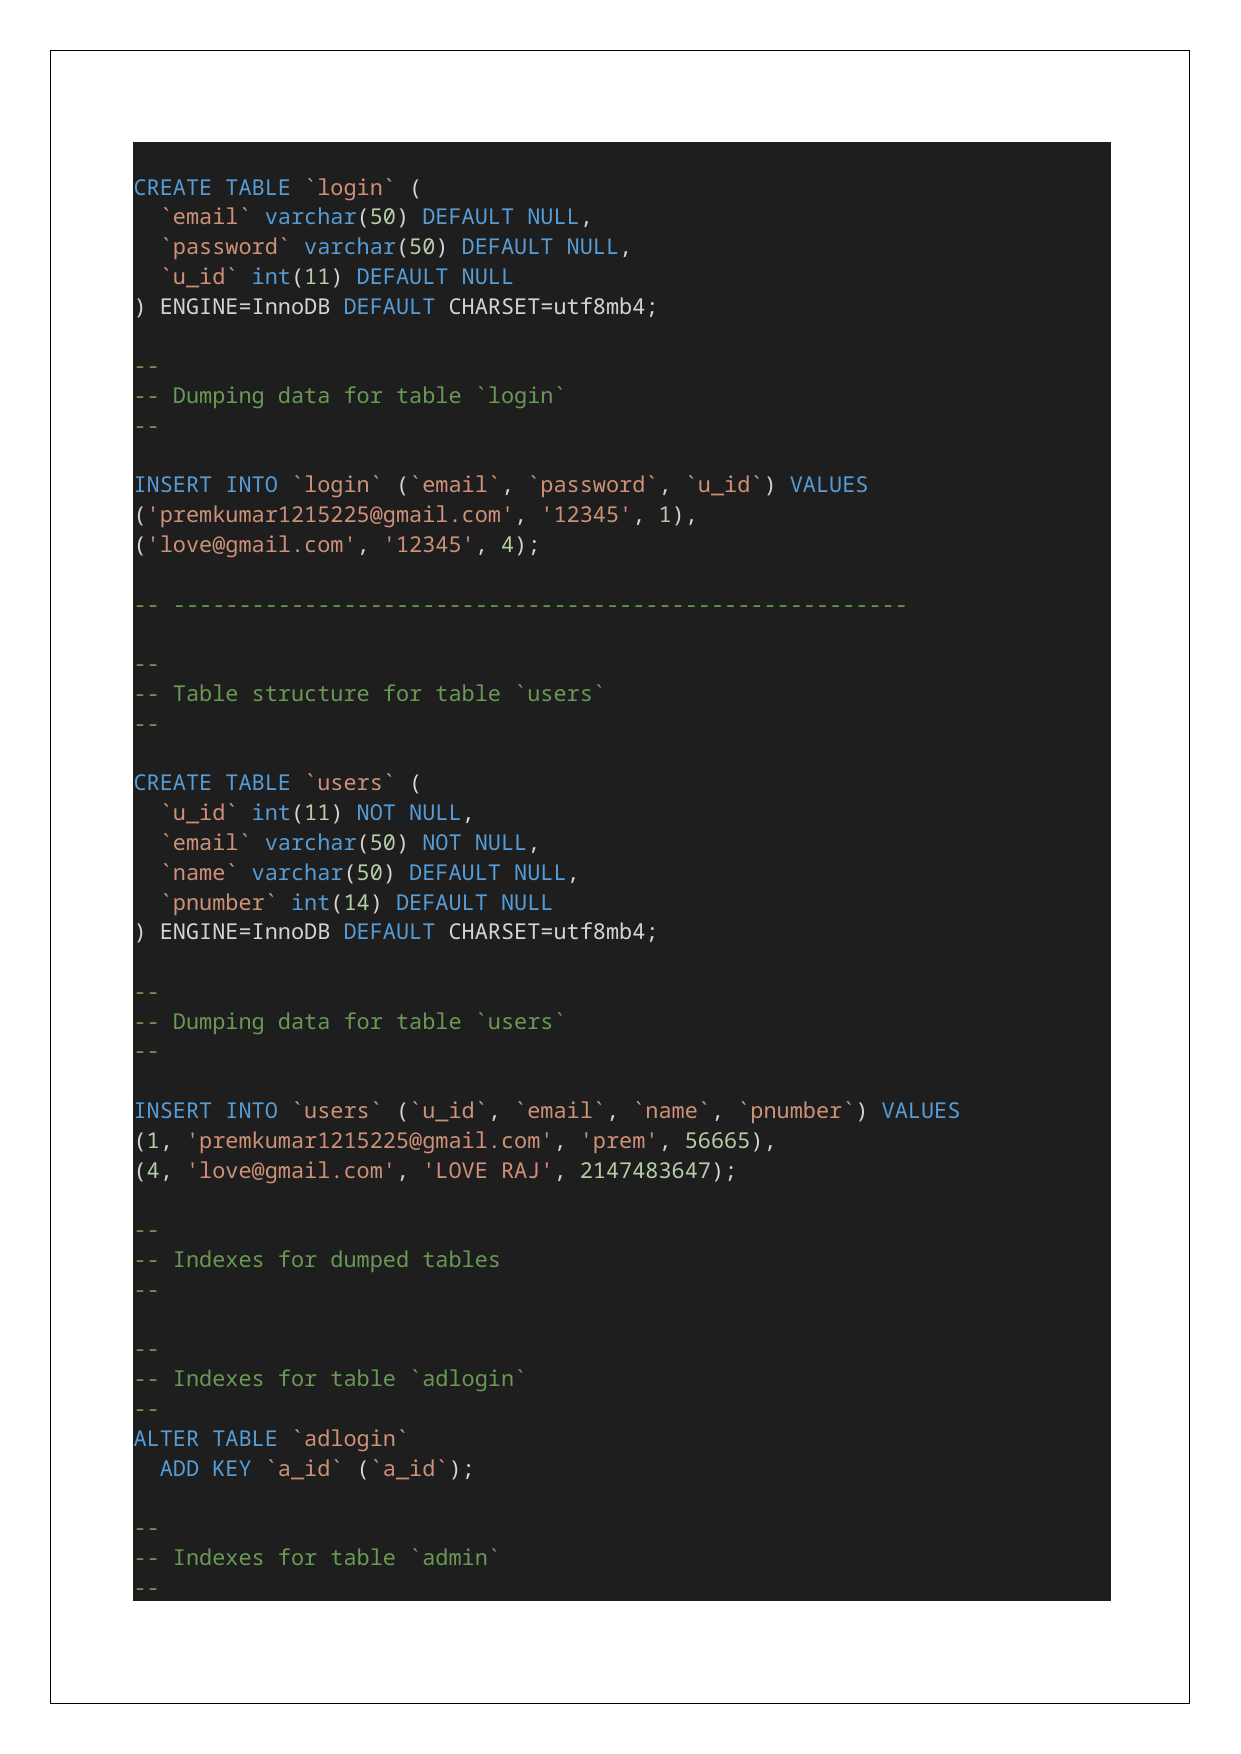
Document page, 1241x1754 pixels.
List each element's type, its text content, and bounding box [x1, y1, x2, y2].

text ) ENGINE=InnoDB DEFAULT CHARSET=utf8mb4; [133, 916, 1111, 946]
text `email` varchar(50) NOT NULL, [133, 827, 1111, 857]
text -- Indexes for table `admin` [133, 1542, 1111, 1572]
text -- [133, 1035, 1111, 1065]
text INSERT INTO `users` (`u_id`, `email`, `name`, `pnumber`) VALUES [133, 1095, 1111, 1125]
text -- -------------------------------------------------------- [133, 588, 1111, 618]
text -- Dumping data for table `login` [133, 380, 1111, 410]
text `u_id` int(11) NOT NULL, [133, 797, 1111, 827]
text ('premkumar1215225@gmail.com', '12345', 1), [133, 499, 1111, 529]
text -- [133, 708, 1111, 737]
text CREATE TABLE `login` ( [133, 171, 1111, 201]
text ('love@gmail.com', '12345', 4); [133, 529, 1111, 559]
text -- Indexes for dumped tables [133, 1244, 1111, 1274]
text INSERT INTO `login` (`email`, `password`, `u_id`) VALUES [133, 469, 1111, 499]
text -- Indexes for table `adlogin` [133, 1363, 1111, 1393]
text -- Dumping data for table `users` [133, 1006, 1111, 1035]
text -- [133, 1572, 1111, 1601]
text -- [133, 1214, 1111, 1244]
text ADD KEY `a_id` (`a_id`); [133, 1452, 1111, 1482]
text -- [133, 410, 1111, 439]
text (1, 'premkumar1215225@gmail.com', 'prem', 56665), [133, 1125, 1111, 1154]
text ALTER TABLE `adlogin` [133, 1423, 1111, 1452]
text -- [133, 1274, 1111, 1303]
text `name` varchar(50) DEFAULT NULL, [133, 857, 1111, 886]
text -- [133, 1512, 1111, 1542]
text `email` varchar(50) DEFAULT NULL, [133, 201, 1111, 231]
text -- [133, 976, 1111, 1006]
text -- Table structure for table `users` [133, 678, 1111, 708]
text -- [133, 350, 1111, 380]
text CREATE TABLE `users` ( [133, 767, 1111, 797]
text `password` varchar(50) DEFAULT NULL, [133, 231, 1111, 261]
text `u_id` int(11) DEFAULT NULL [133, 261, 1111, 291]
text -- [133, 1333, 1111, 1363]
text -- [133, 1393, 1111, 1423]
text -- [133, 648, 1111, 678]
text (4, 'love@gmail.com', 'LOVE RAJ', 2147483647); [133, 1154, 1111, 1184]
text `pnumber` int(14) DEFAULT NULL [133, 886, 1111, 916]
text ) ENGINE=InnoDB DEFAULT CHARSET=utf8mb4; [133, 291, 1111, 320]
